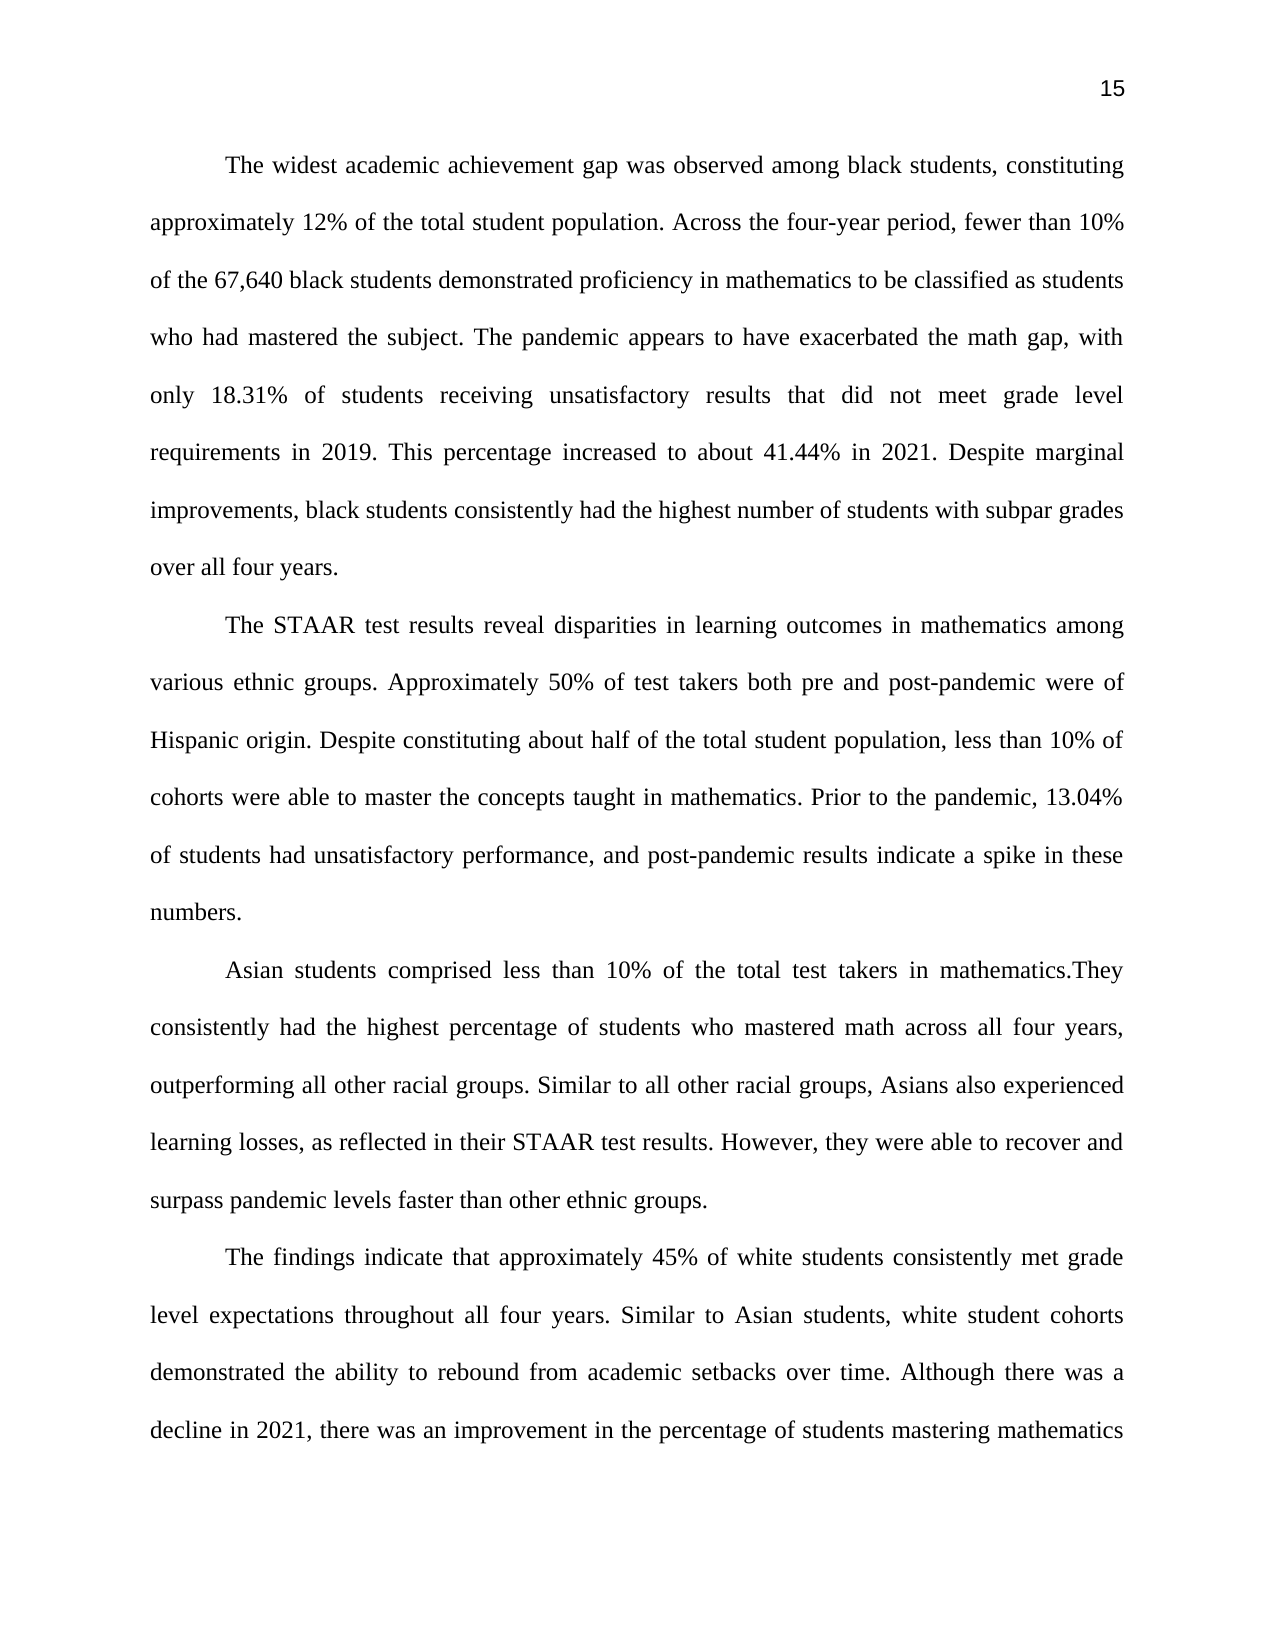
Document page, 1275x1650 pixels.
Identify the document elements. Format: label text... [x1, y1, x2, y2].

text The widest academic achievement gap was observed among black students, constituting approximately 12% of the total student population. Across the four-year period, fewer than 10% of the 67,640 black students demonstrated proficiency in mathematics to be classified as students who had mastered the subject. The pandemic appears to have exacerbated the math gap, with only 18.31% of students receiving unsatisfactory results that did not meet grade level requirements in 2019. This percentage increased to about 41.44% in 2021. Despite marginal improvements, black students consistently had the highest number of students with subpar grades over all four years. [150, 150, 1125, 581]
text The STAAR test results reveal disparities in learning outcomes in mathematics among various ethnic groups. Approximately 50% of test takers both pre and post-pandemic were of Hispanic origin. Despite constituting about half of the total student population, less than 10% of cohorts were able to master the concepts taught in mathematics. Prior to the pandemic, 13.04% of students had unsatisfactory performance, and post-pandemic results indicate a spike in these numbers. [150, 610, 1125, 926]
text Asian students comprised less than 10% of the total test takers in mathematics.They consistently had the highest percentage of students who mastered math across all four years, outperforming all other racial groups. Similar to all other racial groups, Asians also experienced learning losses, as reflected in their STAAR test results. However, they were able to recover and surpass pandemic levels faster than other ethnic groups. [150, 955, 1125, 1214]
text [150, 1242, 1125, 1444]
